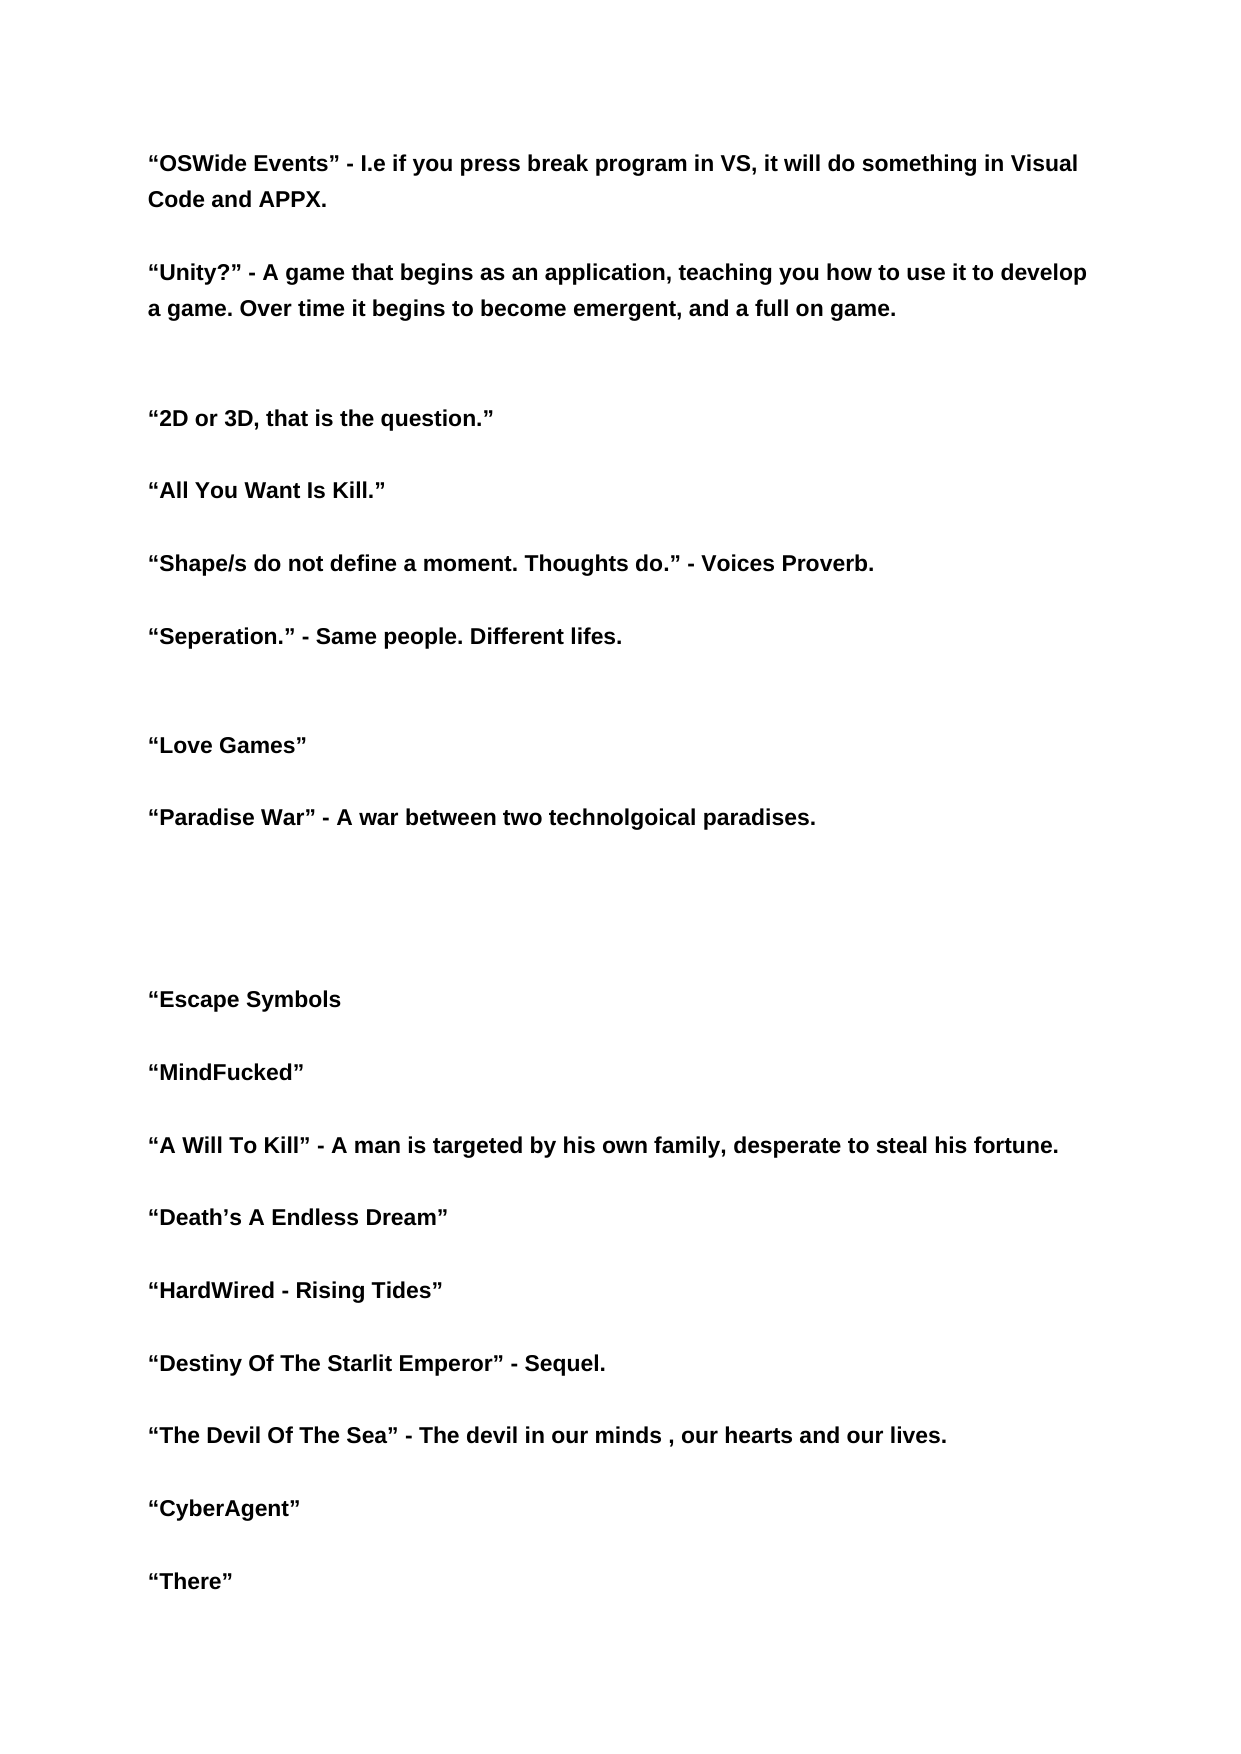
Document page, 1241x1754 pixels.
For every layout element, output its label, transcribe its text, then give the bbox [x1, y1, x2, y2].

text “Shape/s do not define a moment. Thoughts do.” - Voices Proverb. [148, 550, 1090, 576]
text “HardWired - Rising Tides” [148, 1277, 1090, 1303]
text “CyberAgent” [148, 1495, 1090, 1521]
text “MindFucked” [148, 1059, 1090, 1085]
text “OSWide Events” - I.e if you press break program in VS, it will do something in Visual Code and APPX. [148, 150, 1090, 213]
text “The Devil Of The Sea” - The devil in our minds , our hearts and our lives. [148, 1422, 1090, 1449]
text “All You Want Is Kill.” [148, 477, 1090, 503]
text “Unity?” - A game that begins as an application, teaching you how to use it to develop a game. Over time it begins to become emergent, and a full on game. [148, 259, 1090, 322]
text “Love Games” [148, 732, 1090, 758]
text “2D or 3D, that is the question.” [148, 404, 1090, 431]
text “Death’s A Endless Dream” [148, 1204, 1090, 1231]
text “Seperation.” - Same people. Different lifes. [148, 623, 1090, 649]
text “Escape Symbols [148, 986, 1090, 1012]
text “Paradise War” - A war between two technolgoical paradises. [148, 804, 1090, 831]
text “There” [148, 1568, 1090, 1594]
text “A Will To Kill” - A man is targeted by his own family, desperate to steal his fortune. [148, 1132, 1090, 1158]
text “Destiny Of The Starlit Emperor” - Sequel. [148, 1350, 1090, 1376]
